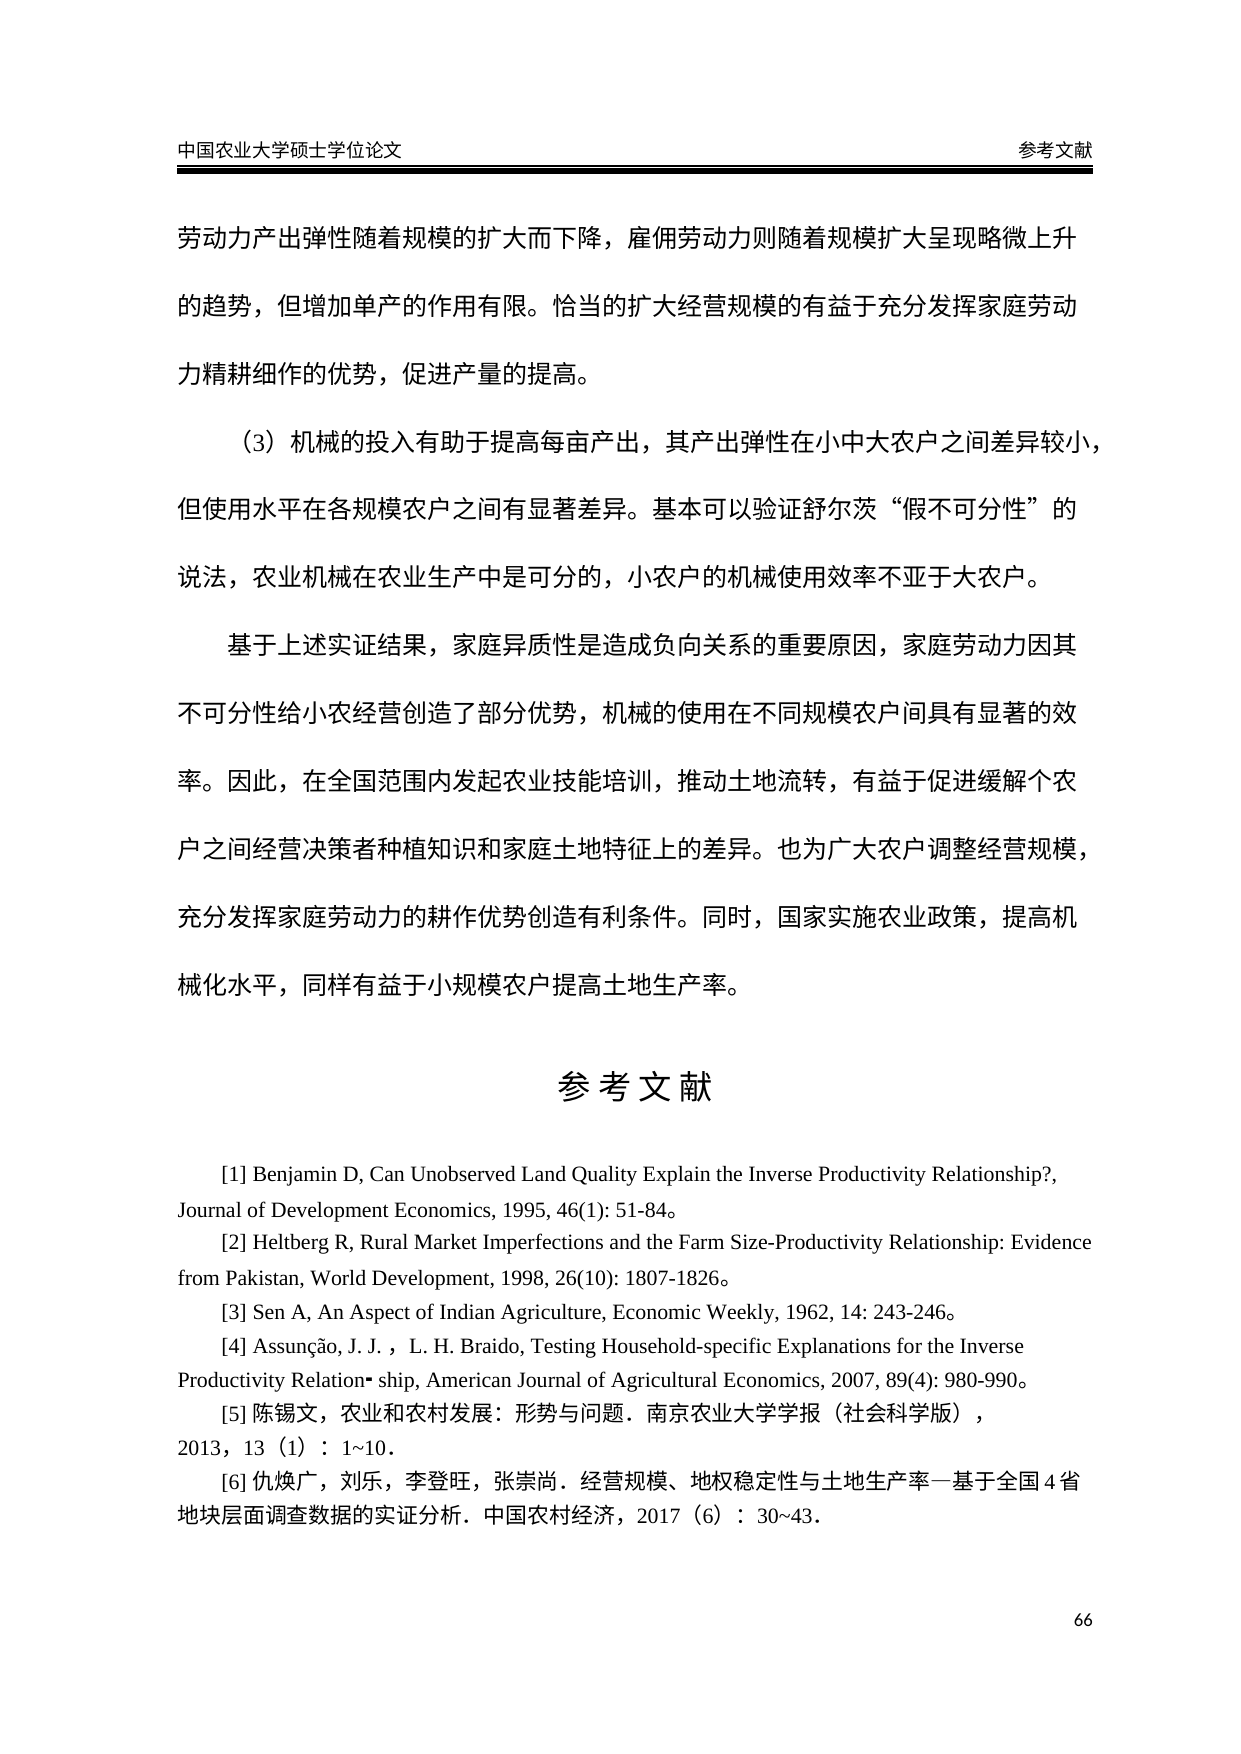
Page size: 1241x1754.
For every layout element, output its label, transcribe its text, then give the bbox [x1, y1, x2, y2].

text 基于上述实证结果，家庭异质性是造成负向关系的重要原因，家庭劳动力因其不可分性给小农经营创造了部分优势，机械的使用在不同规模农户间具有显著的效率。因此，在全国范围内发起农业技能培训，推动土地流转，有益于促进缓解个农户之间经营决策者种植知识和家庭土地特征上的差异。也为广大农户调整经营规模，充分发挥家庭劳动力的耕作优势创造有利条件。同时，国家实施农业政策，提高机械化水平，同样有益于小规模农户提高土地生产率。 [177, 610, 1092, 1017]
text （3）机械的投入有助于提高每亩产出，其产出弹性在小中大农户之间差异较小，但使用水平在各规模农户之间有显著差异。基本可以验证舒尔茨“假不可分性”的说法，农业机械在农业生产中是可分的，小农户的机械使用效率不亚于大农户。 [177, 406, 1092, 610]
list Sen A, An Aspect of Indian Agriculture, Economic Weekly, 1962, 14: 243-246。 [177, 1293, 1092, 1327]
text 参 考 文 献 [177, 1051, 1092, 1119]
list 陈锡文，农业和农村发展：形势与问题．南京农业大学学报（社会科学版），2013，13（1）：1~10． [177, 1395, 1092, 1463]
list Assunção, J. J. ，L. H. Braido, Testing Household-specific Explanations for the Inverse Productivity Relation⁃ ship, American Journal of Agricultural Economics, 2007, 89(4): 980-990。 [177, 1327, 1092, 1395]
list 仇焕广，刘乐，李登旺，张崇尚．经营规模、地权稳定性与土地生产率—基于全国4省地块层面调查数据的实证分析．中国农村经济，2017（6）：30~43． [177, 1463, 1092, 1531]
list Heltberg R, Rural Market Imperfections and the Farm Size-Productivity Relationship: Evidence from Pakistan, World Development, 1998, 26(10): 1807-1826。 [177, 1225, 1092, 1293]
list Benjamin D, Can Unobserved Land Quality Explain the Inverse Productivity Relationship?, Journal of Development Economics, 1995, 46(1): 51-84。 [177, 1157, 1092, 1225]
